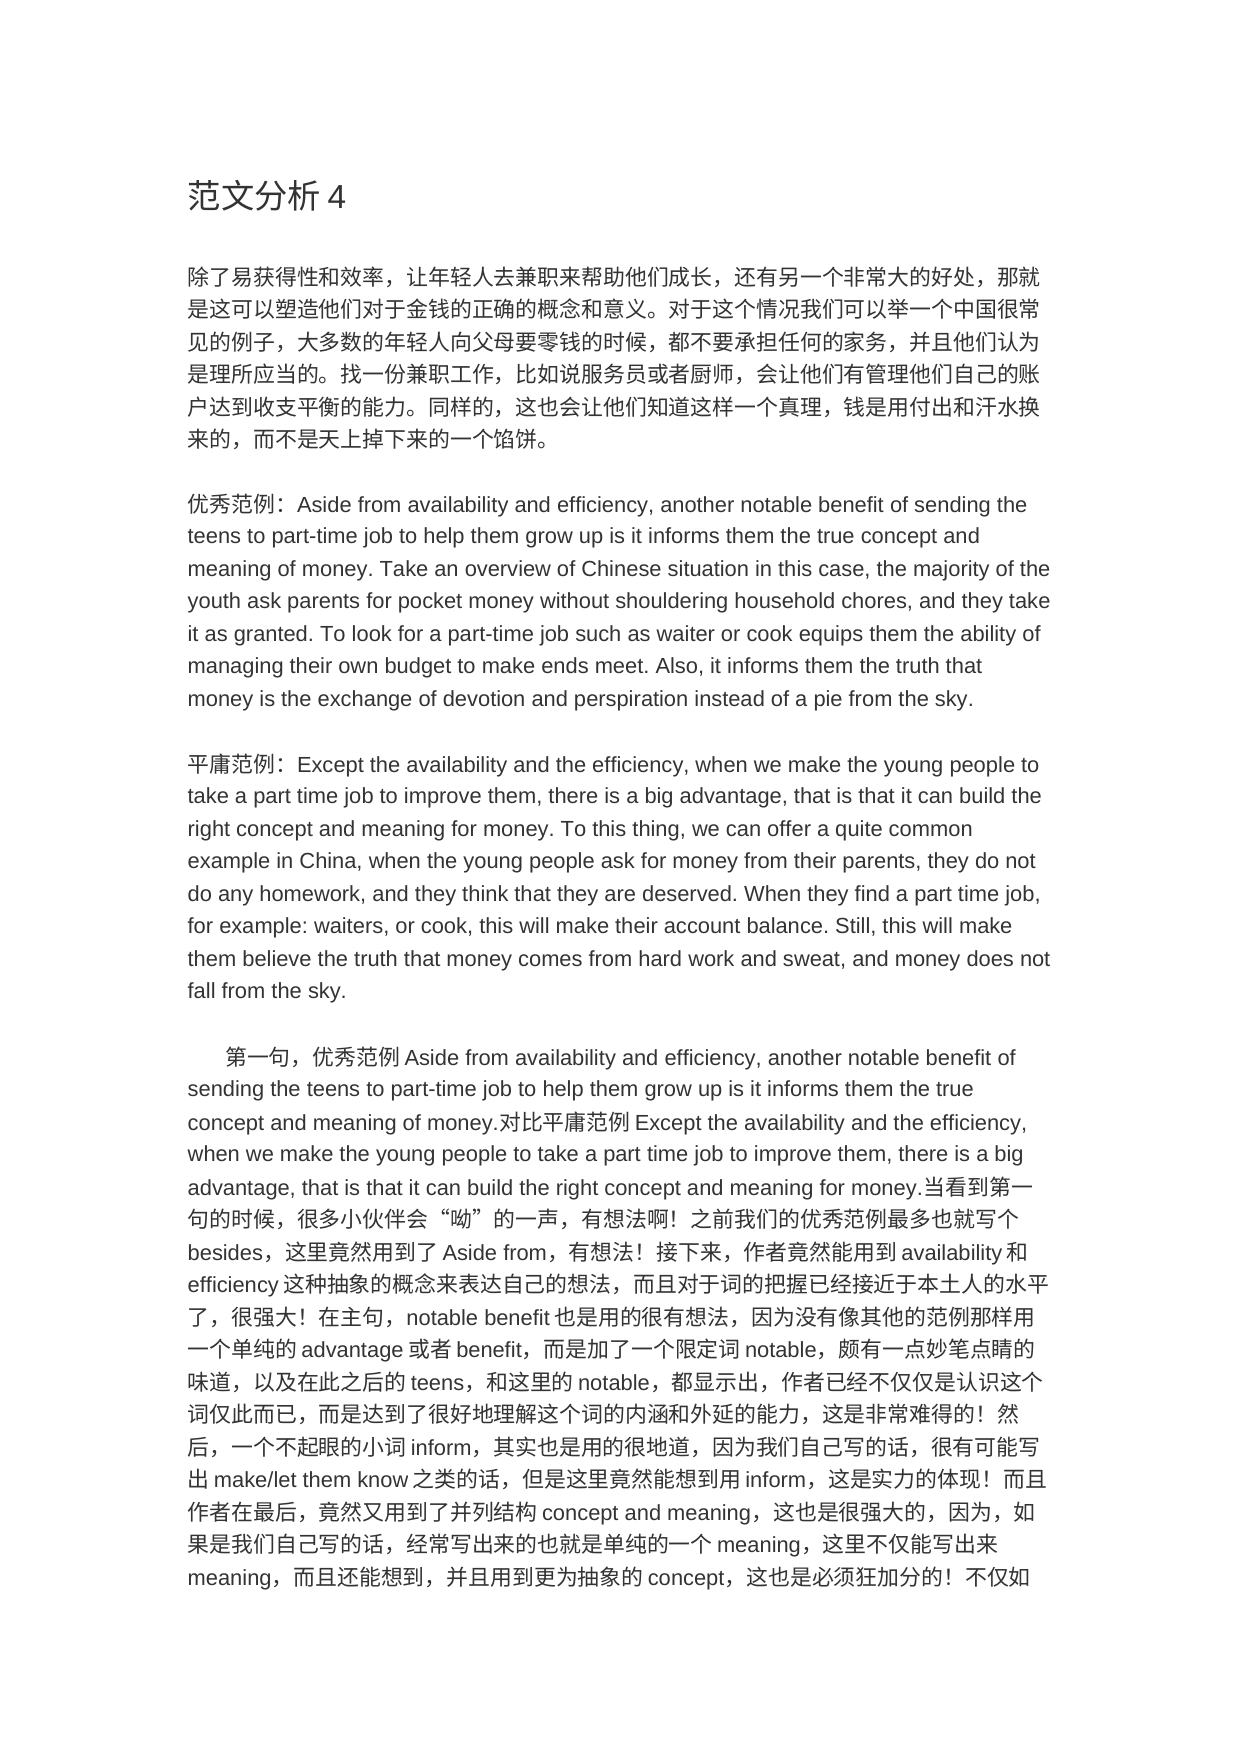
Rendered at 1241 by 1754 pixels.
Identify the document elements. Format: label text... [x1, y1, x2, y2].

text 优秀范例：Aside from availability and efficiency, another notable benefit of sending the teens to part-time job to help them grow up is it informs them the true concept and meaning of money. Take an overview of Chinese situation in this case, the majority of the youth ask parents for pocket money without shouldering household chores, and they take it as granted. To look for a part-time job such as waiter or cook equips them the ability of managing their own budget to make ends meet. Also, it informs them the truth that money is the exchange of devotion and perspiration instead of a pie from the sky. [187, 487, 1053, 714]
text 范文分析4 [187, 162, 1053, 227]
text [187, 1039, 1053, 1592]
text 平庸范例：Except the availability and the efficiency, when we make the young people to take a part time job to improve them, there is a big advantage, that is that it can build the right concept and meaning for money. To this thing, we can offer a quite common example in China, when the young people ask for money from their parents, they do not do any homework, and they think that they are deserved. When they find a part time job, for example: waiters, or cook, this will make their account balance. Still, this will make them believe the truth that money comes from hard work and sweat, and money does not fall from the sky. [187, 747, 1053, 1007]
text 除了易获得性和效率，让年轻人去兼职来帮助他们成长，还有另一个非常大的好处，那就是这可以塑造他们对于金钱的正确的概念和意义。对于这个情况我们可以举一个中国很常见的例子，大多数的年轻人向父母要零钱的时候，都不要承担任何的家务，并且他们认为是理所应当的。找一份兼职工作，比如说服务员或者厨师，会让他们有管理他们自己的账户达到收支平衡的能力。同样的，这也会让他们知道这样一个真理，钱是用付出和汗水换来的，而不是天上掉下来的一个馅饼。 [187, 259, 1053, 454]
